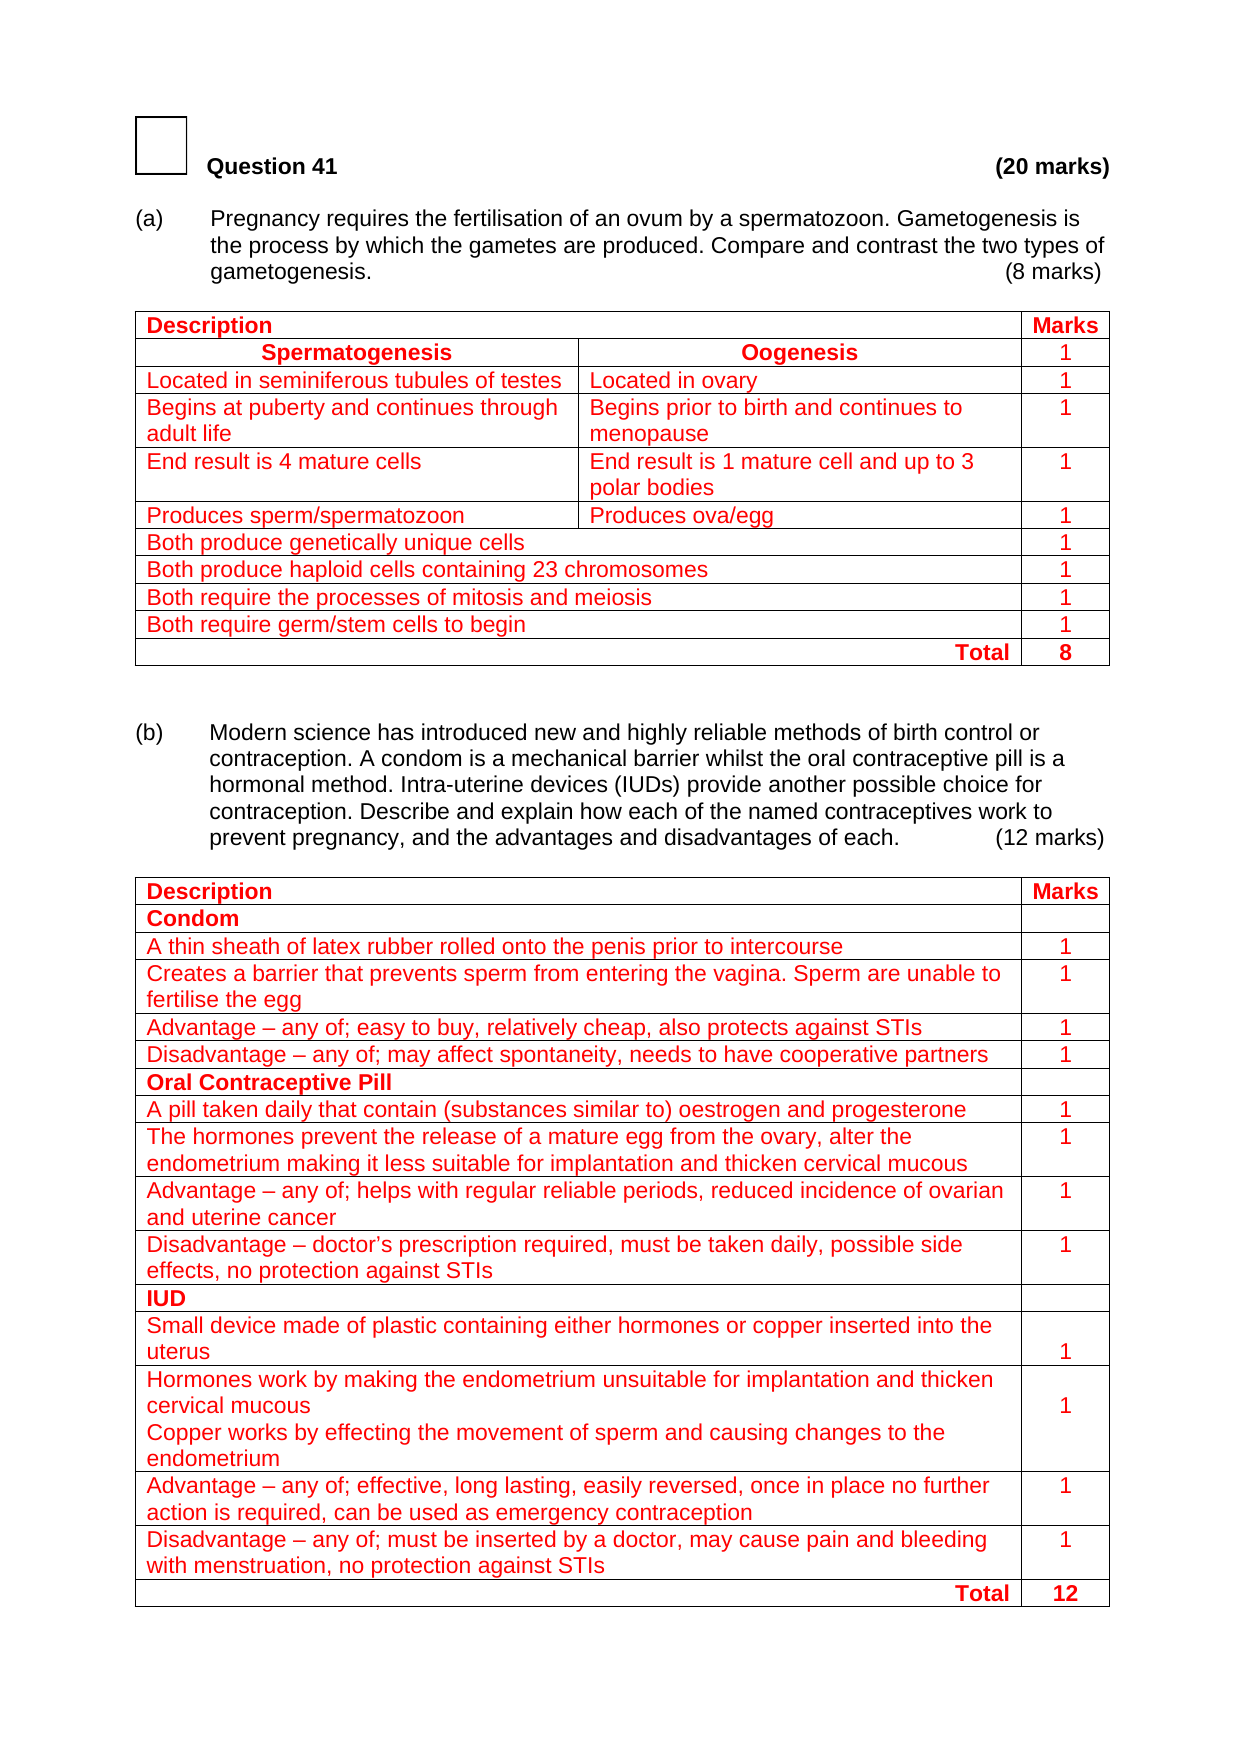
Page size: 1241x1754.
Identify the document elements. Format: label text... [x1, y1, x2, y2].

table_cell 1 [1022, 933, 1109, 959]
table_cell 1 [1022, 502, 1109, 528]
table_cell 1 [1022, 448, 1109, 501]
table_cell Total [136, 639, 1021, 665]
table_cell Small device made of plastic containing either hormones or copper inserted into the uterus [136, 1312, 1021, 1365]
table_cell 1 [1022, 1366, 1109, 1471]
table_cell 8 [1022, 639, 1109, 665]
table_cell Advantage – any of; effective, long lasting, easily reversed, once in place no further action is required, can be used as emergency contraception [136, 1472, 1021, 1525]
table_cell 1 [1022, 394, 1109, 447]
table_cell Advantage – any of; helps with regular reliable periods, reduced incidence of ovarian and uterine cancer [136, 1177, 1021, 1230]
table_header Marks [1022, 312, 1109, 338]
table_cell [1022, 905, 1109, 932]
table_cell Hormones work by making the endometrium unsuitable for implantation and thicken cervical mucous Copper works by effecting the movement of sperm and causing changes to the endometrium [136, 1366, 1021, 1471]
table_cell Begins at puberty and continues through adult life [136, 394, 578, 447]
table_cell Oogenesis [579, 339, 1021, 366]
table_cell 1 [1022, 1177, 1109, 1230]
table_cell 1 [1022, 1041, 1109, 1067]
table_cell Both produce haploid cells containing 23 chromosomes [136, 556, 1021, 583]
table_cell 1 [1022, 1014, 1109, 1040]
table_cell 1 [1022, 367, 1109, 393]
table_cell 1 [1022, 960, 1109, 1013]
table_cell The hormones prevent the release of a mature egg from the ovary, alter the endometrium making it less suitable for implantation and thicken cervical mucous [136, 1123, 1021, 1176]
table_cell Produces sperm/spermatozoon [136, 502, 578, 528]
text (a) Pregnancy requires the fertilisation of an ovum by a spermatozoon. Gametogenesis is the process by which the gametes are produced. Compare and contrast the two types of gametogenesis. (8 marks) [135, 205, 1105, 284]
table_cell 1 [1022, 529, 1109, 555]
table_header Description [136, 312, 1021, 338]
table_cell Produces ova/egg [579, 502, 1021, 528]
table_header Description [136, 878, 1021, 904]
table_header Marks [1022, 878, 1109, 904]
table_cell 1 [1022, 556, 1109, 583]
table_cell End result is 4 mature cells [136, 448, 578, 501]
table_cell Disadvantage – any of; may affect spontaneity, needs to have cooperative partners [136, 1041, 1021, 1067]
table_cell End result is 1 mature cell and up to 3 polar bodies [579, 448, 1021, 501]
table_cell 1 [1022, 584, 1109, 610]
table_cell A pill taken daily that contain (substances similar to) oestrogen and progesterone [136, 1096, 1021, 1122]
table_cell 1 [1022, 1231, 1109, 1283]
table_cell Both require the processes of mitosis and meiosis [136, 584, 1021, 610]
table_cell [1022, 1069, 1109, 1095]
table_cell Disadvantage – doctor’s prescription required, must be taken daily, possible side effects, no protection against STIs [136, 1231, 1021, 1283]
table_cell [1022, 1285, 1109, 1311]
table_cell Located in ovary [579, 367, 1021, 393]
table_cell IUD [136, 1285, 1021, 1311]
table_cell 1 [1022, 339, 1109, 366]
table_cell 1 [1022, 1096, 1109, 1122]
table_cell Advantage – any of; easy to buy, relatively cheap, also protects against STIs [136, 1014, 1021, 1040]
table_cell 1 [1022, 611, 1109, 637]
table_cell 1 [1022, 1472, 1109, 1525]
table_cell 12 [1022, 1580, 1109, 1606]
table_cell Disadvantage – any of; must be inserted by a doctor, may cause pain and bleeding with menstruation, no protection against STIs [136, 1526, 1021, 1579]
table_cell Total [136, 1580, 1021, 1606]
picture [135, 116, 188, 175]
table_cell Oral Contraceptive Pill [136, 1069, 1021, 1095]
table_cell Creates a barrier that prevents sperm from entering the vagina. Sperm are unable to fertilise the egg [136, 960, 1021, 1013]
text Question 41 (20 marks) [135, 116, 1105, 179]
table_cell 1 [1022, 1123, 1109, 1176]
table_cell Condom [136, 905, 1021, 932]
table_cell Located in seminiferous tubules of testes [136, 367, 578, 393]
table_cell 1 [1022, 1312, 1109, 1365]
table_cell 1 [1022, 1526, 1109, 1579]
table_cell Both require germ/stem cells to begin [136, 611, 1021, 637]
text (b) Modern science has introduced new and highly reliable methods of birth control or contraception. A condom is a mechanical barrier whilst the oral contraceptive pill is a hormonal method. Intra-uterine devices (IUDs) provide another possible choice for contraception. Describe and explain how each of the named contraceptives work to prevent pregnancy, and the advantages and disadvantages of each. (12 marks) [135, 719, 1105, 850]
table_cell Begins prior to birth and continues to menopause [579, 394, 1021, 447]
table_cell A thin sheath of latex rubber rolled onto the penis prior to intercourse [136, 933, 1021, 959]
table_cell Spermatogenesis [136, 339, 578, 366]
table_cell Both produce genetically unique cells [136, 529, 1021, 555]
